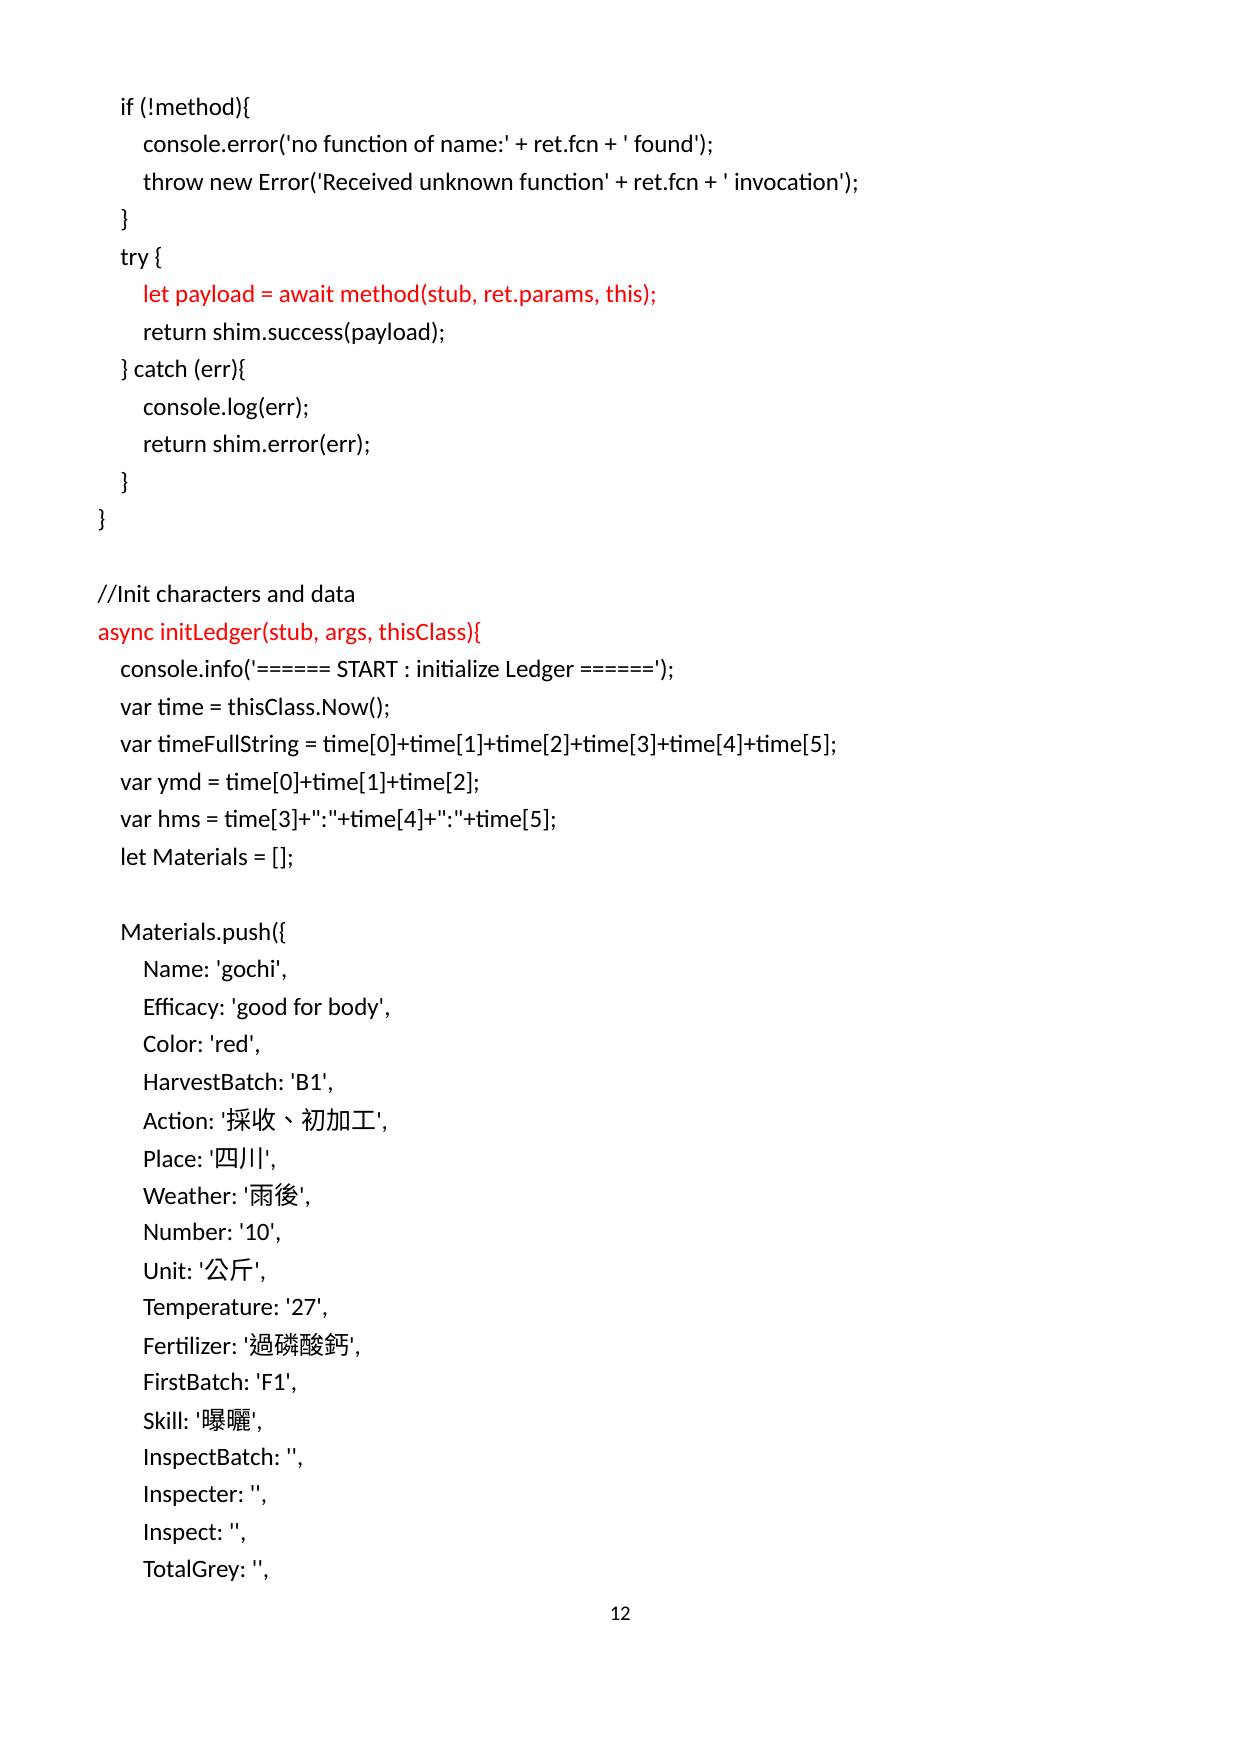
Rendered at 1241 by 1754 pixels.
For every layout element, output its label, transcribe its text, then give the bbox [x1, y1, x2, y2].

text Inspecter: '', [75, 1475, 1165, 1512]
text Inspect: '', [75, 1512, 1165, 1550]
text try { [75, 237, 1165, 275]
text return shim.success(payload); [75, 312, 1165, 350]
text let Materials = []; [75, 837, 1165, 875]
text Action: '採收、初加工', [75, 1100, 1165, 1137]
text return shim.error(err); [75, 425, 1165, 462]
text throw new Error('Received unknown function' + ret.fcn + ' invocation'); [75, 162, 1165, 200]
text } [75, 500, 1165, 537]
text var timeFullString = time[0]+time[1]+time[2]+time[3]+time[4]+time[5]; [75, 725, 1165, 762]
text Color: 'red', [75, 1025, 1165, 1062]
text Temperature: '27', [75, 1287, 1165, 1325]
text let payload = await method(stub, ret.params, this); [75, 275, 1165, 312]
text Name: 'gochi', [75, 950, 1165, 987]
text Materials.push({ [75, 912, 1165, 950]
text TotalGrey: '', [75, 1550, 1165, 1587]
text var ymd = time[0]+time[1]+time[2]; [75, 762, 1165, 800]
text } [75, 462, 1165, 500]
text } [75, 200, 1165, 237]
text var time = thisClass.Now(); [75, 687, 1165, 725]
text Efficacy: 'good for body', [75, 987, 1165, 1025]
text HarvestBatch: 'B1', [75, 1062, 1165, 1100]
text Place: '四川', [75, 1137, 1165, 1175]
text console.error('no function of name:' + ret.fcn + ' found'); [75, 125, 1165, 162]
text InspectBatch: '', [75, 1437, 1165, 1475]
text } catch (err){ [75, 350, 1165, 387]
text if (!method){ [75, 87, 1165, 125]
text console.info('====== START : initialize Ledger ======'); [75, 650, 1165, 687]
text Skill: '曝曬', [75, 1400, 1165, 1437]
text //Init characters and data [75, 575, 1165, 612]
text async initLedger(stub, args, thisClass){ [75, 612, 1165, 650]
text Fertilizer: '過磷酸鈣', [75, 1325, 1165, 1362]
text var hms = time[3]+":"+time[4]+":"+time[5]; [75, 800, 1165, 837]
text console.log(err); [75, 387, 1165, 425]
text FirstBatch: 'F1', [75, 1362, 1165, 1400]
text Unit: '公斤', [75, 1250, 1165, 1287]
text Number: '10', [75, 1212, 1165, 1250]
text Weather: '雨後', [75, 1175, 1165, 1212]
